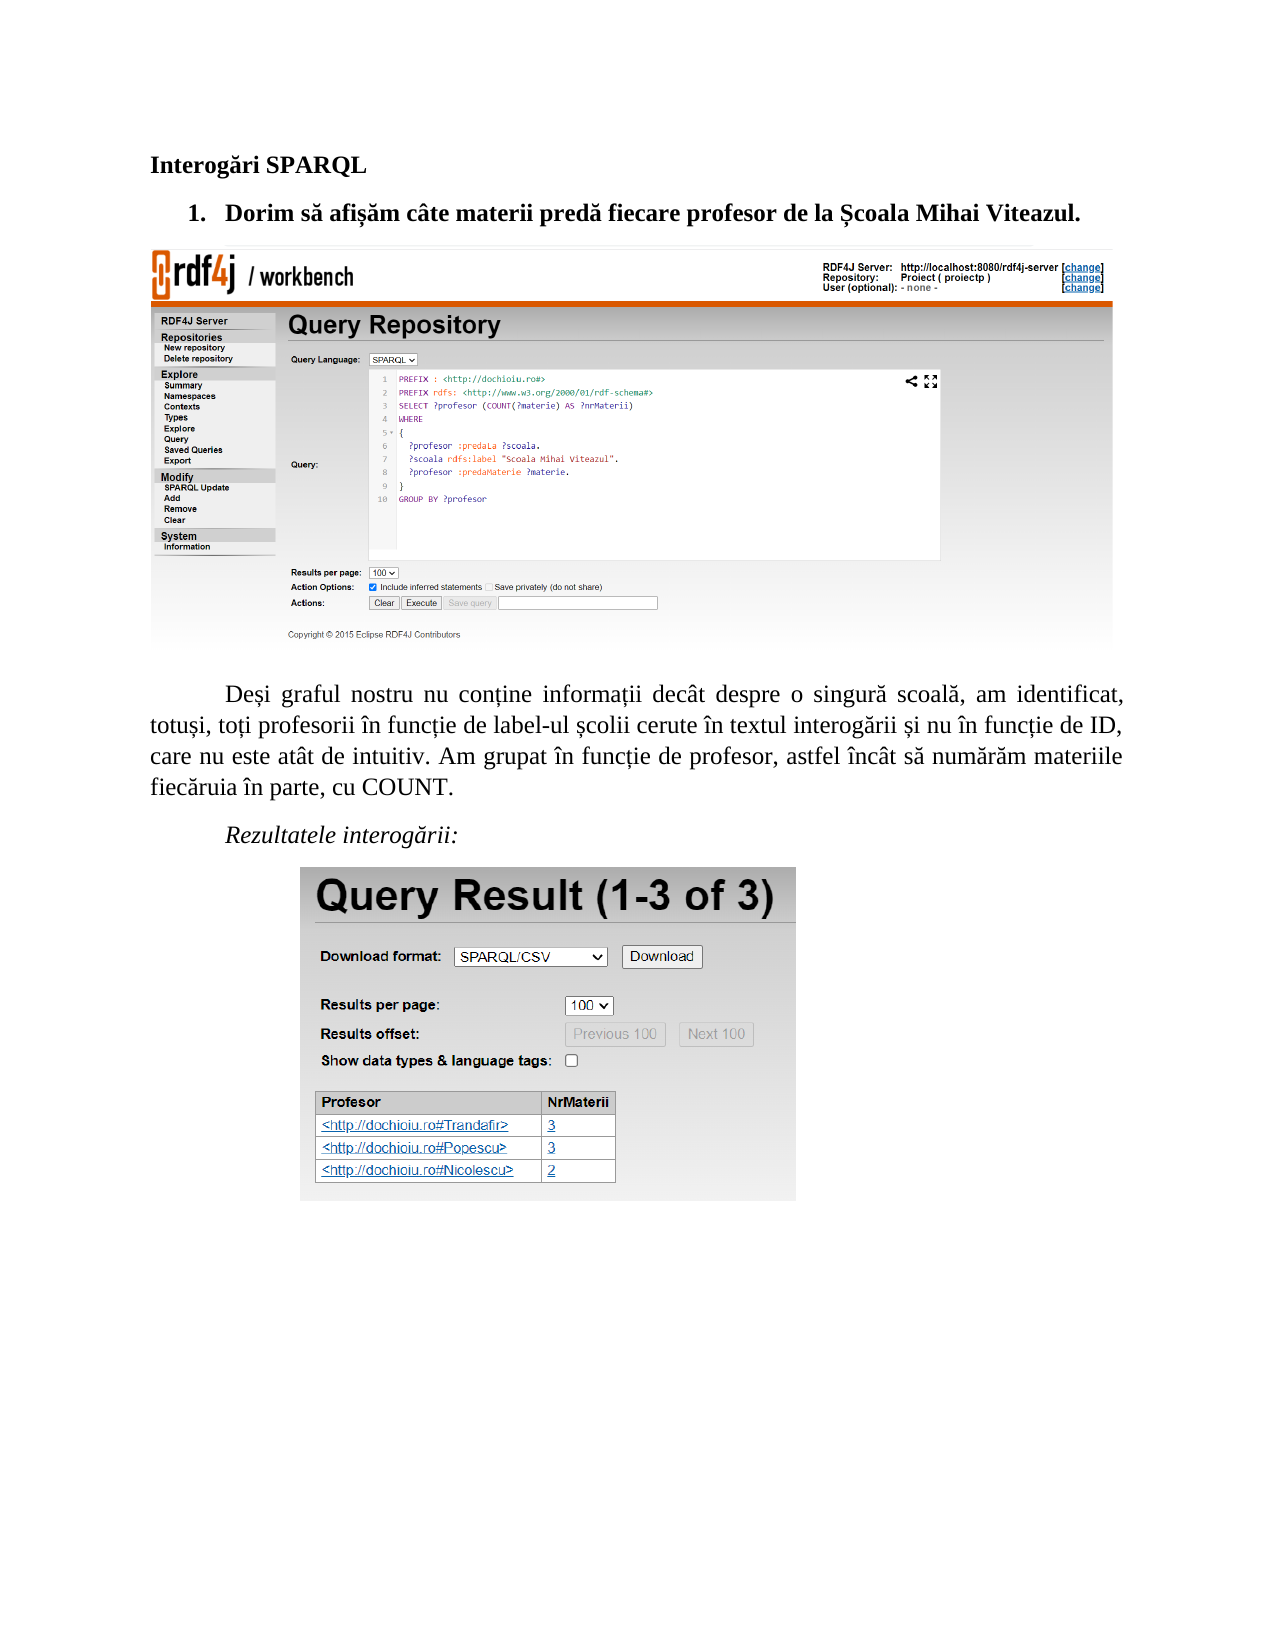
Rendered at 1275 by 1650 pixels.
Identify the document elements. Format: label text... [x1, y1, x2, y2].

text Interogări SPARQL [150, 150, 1125, 179]
picture [151, 245, 1113, 661]
list Rezultatele interogării: [150, 820, 1125, 849]
list Dorim să afișăm câte materii predă fiecare profesor de la Școala Mihai Viteazul. [187, 198, 1125, 226]
picture [300, 867, 796, 1201]
list Deși graful nostru nu conține informații decât despre o singură scoală, am identificat, totuși, toți profesorii în funcție de label-ul școlii cerute în textul interogării și nu în funcție de ID, care nu este atât de intuitiv. Am grupat în funcție de profesor, astfel încât să numărăm materiile fiecăruia în parte, cu COUNT. [150, 679, 1125, 801]
